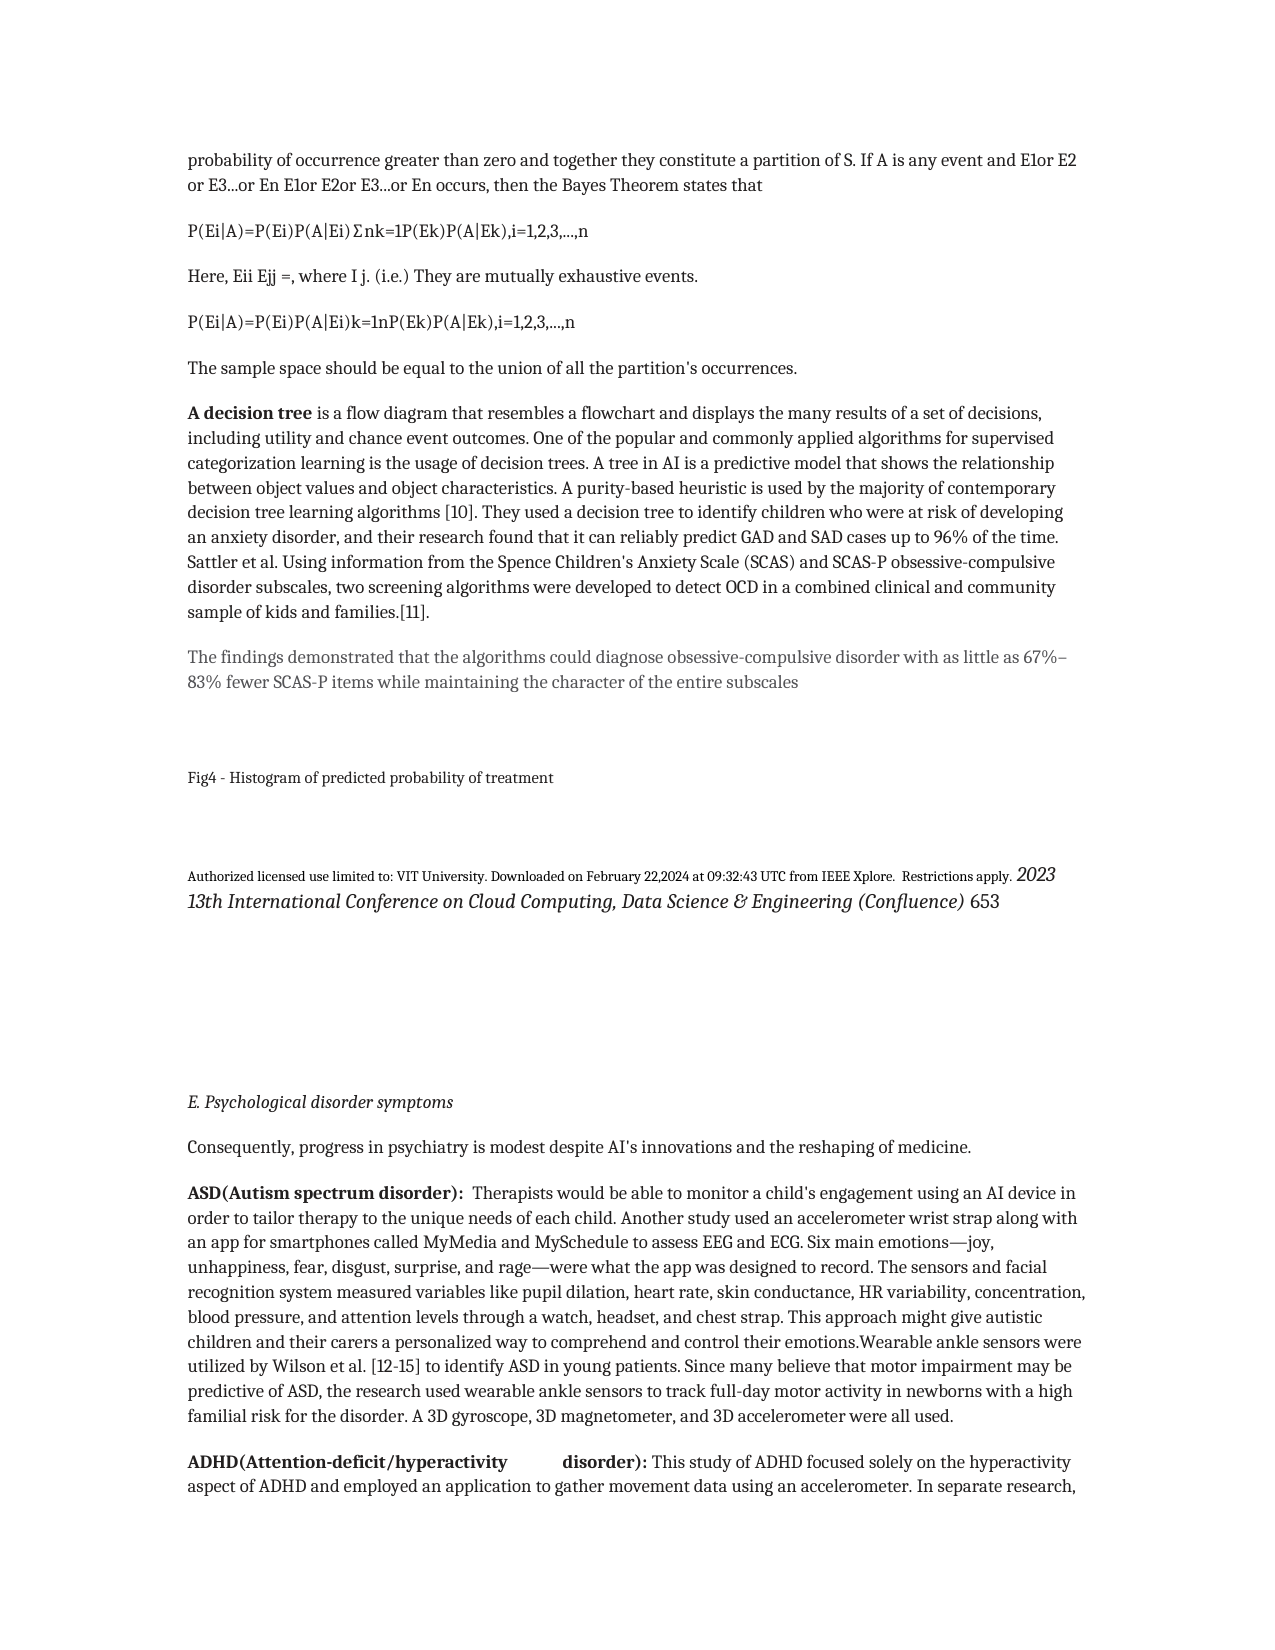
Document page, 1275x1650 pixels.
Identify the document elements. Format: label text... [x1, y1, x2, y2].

text ASD(Autism spectrum disorder): Therapists would be able to monitor a child's engagement using an AI device in order to tailor therapy to the unique needs of each child. Another study used an accelerometer wrist strap along with an app for smartphones called MyMedia and MySchedule to assess EEG and ECG. Six main emotions—joy, unhappiness, fear, disgust, surprise, and rage—were what the app was designed to record. The sensors and facial recognition system measured variables like pupil dilation, heart rate, skin conductance, HR variability, concentration, blood pressure, and attention levels through a watch, headset, and chest strap. This approach might give autistic children and their carers a personalized way to comprehend and control their emotions.Wearable ankle sensors were utilized by Wilson et al. [12-15] to identify ASD in young patients. Since many believe that motor impairment may be predictive of ASD, the research used wearable ankle sensors to track full-day motor activity in newborns with a high familial risk for the disorder. A 3D gyroscope, 3D magnetometer, and 3D accelerometer were all used. [187, 1182, 1087, 1427]
text Consequently, progress in psychiatry is modest despite AI's innovations and the reshaping of medicine. [187, 1137, 1087, 1158]
text E. Psychological disorder symptoms [187, 1091, 1087, 1113]
text Fig4 - Histogram of predicted probability of treatment [187, 768, 1087, 787]
text A decision tree is a flow diagram that resembles a flowchart and displays the many results of a set of decisions, including utility and chance event outcomes. One of the popular and commonly applied algorithms for supervised categorization learning is the usage of decision trees. A tree in AI is a predictive model that shows the relationship between object values and object characteristics. A purity-based heuristic is used by the majority of contemporary decision tree learning algorithms [10]. They used a decision tree to identify children who were at risk of developing an anxiety disorder, and their research found that it can reliably predict GAD and SAD cases up to 96% of the time. Sattler et al. Using information from the Spence Children's Anxiety Scale (SCAS) and SCAS-P obsessive-compulsive disorder subscales, two screening algorithms were developed to detect OCD in a combined clinical and community sample of kids and families.[11]. [187, 403, 1087, 623]
text P(Ei|A)=P(Ei)P(A|Ei)k=1nP(Ek)P(A|Ek),i=1,2,3,...,n [187, 312, 1087, 333]
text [187, 150, 1087, 196]
text The sample space should be equal to the union of all the partition's occurrences. [187, 357, 1087, 379]
text The findings demonstrated that the algorithms could diagnose obsessive-compulsive disorder with as little as 67%–83% fewer SCAS-P items while maintaining the character of the entire subscales [187, 647, 1087, 693]
text P(Ei|A)=P(Ei)P(A|Ei)∑nk=1P(Ek)P(A|Ek),i=1,2,3,...,n [187, 220, 1087, 242]
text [187, 1451, 1087, 1497]
text Here, Eii Ejj =, where I j. (i.e.) They are mutually exhaustive events. [187, 266, 1087, 288]
text Authorized licensed use limited to: VIT University. Downloaded on February 22,2024 at 09:32:43 UTC from IEEE Xplore. Restrictions apply. 2023 13th International Conference on Cloud Computing, Data Science & Engineering (Confluence) 653 [187, 862, 1087, 914]
